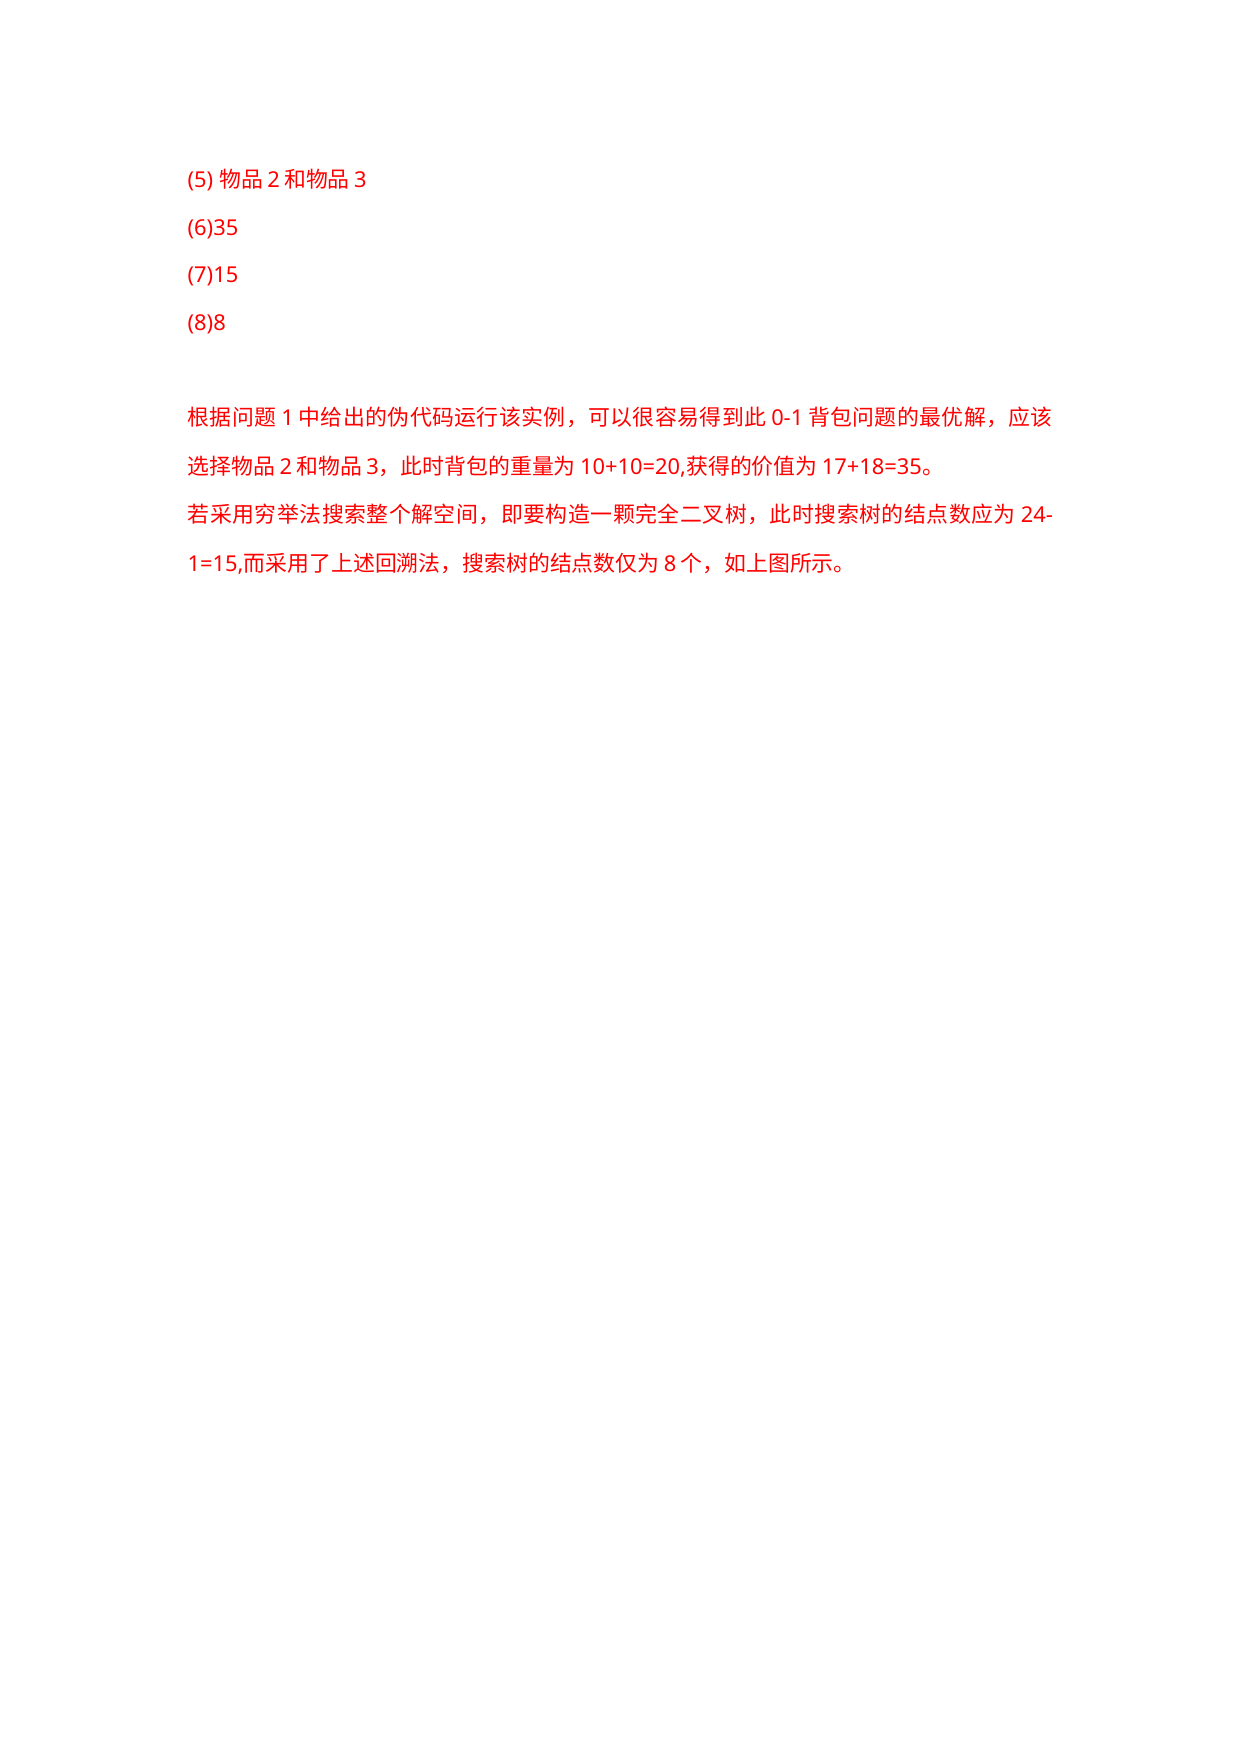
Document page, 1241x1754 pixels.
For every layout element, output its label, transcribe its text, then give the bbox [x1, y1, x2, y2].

text (5) 物品2和物品3 [187, 162, 1053, 194]
text 若采用穷举法搜索整个解空间，即要构造一颗完全二叉树，此时搜索树的结点数应为24-1=15,而采用了上述回溯法，搜索树的结点数仅为8个，如上图所示。 [187, 497, 1053, 578]
text (7)15 [187, 258, 1053, 290]
text (6)35 [187, 210, 1053, 243]
text (8)8 [187, 305, 1053, 338]
text 根据问题1中给出的伪代码运行该实例，可以很容易得到此0-1背包问题的最优解，应该选择物品2和物品3，此时背包的重量为10+10=20,获得的价值为17+18=35。 [187, 400, 1053, 481]
